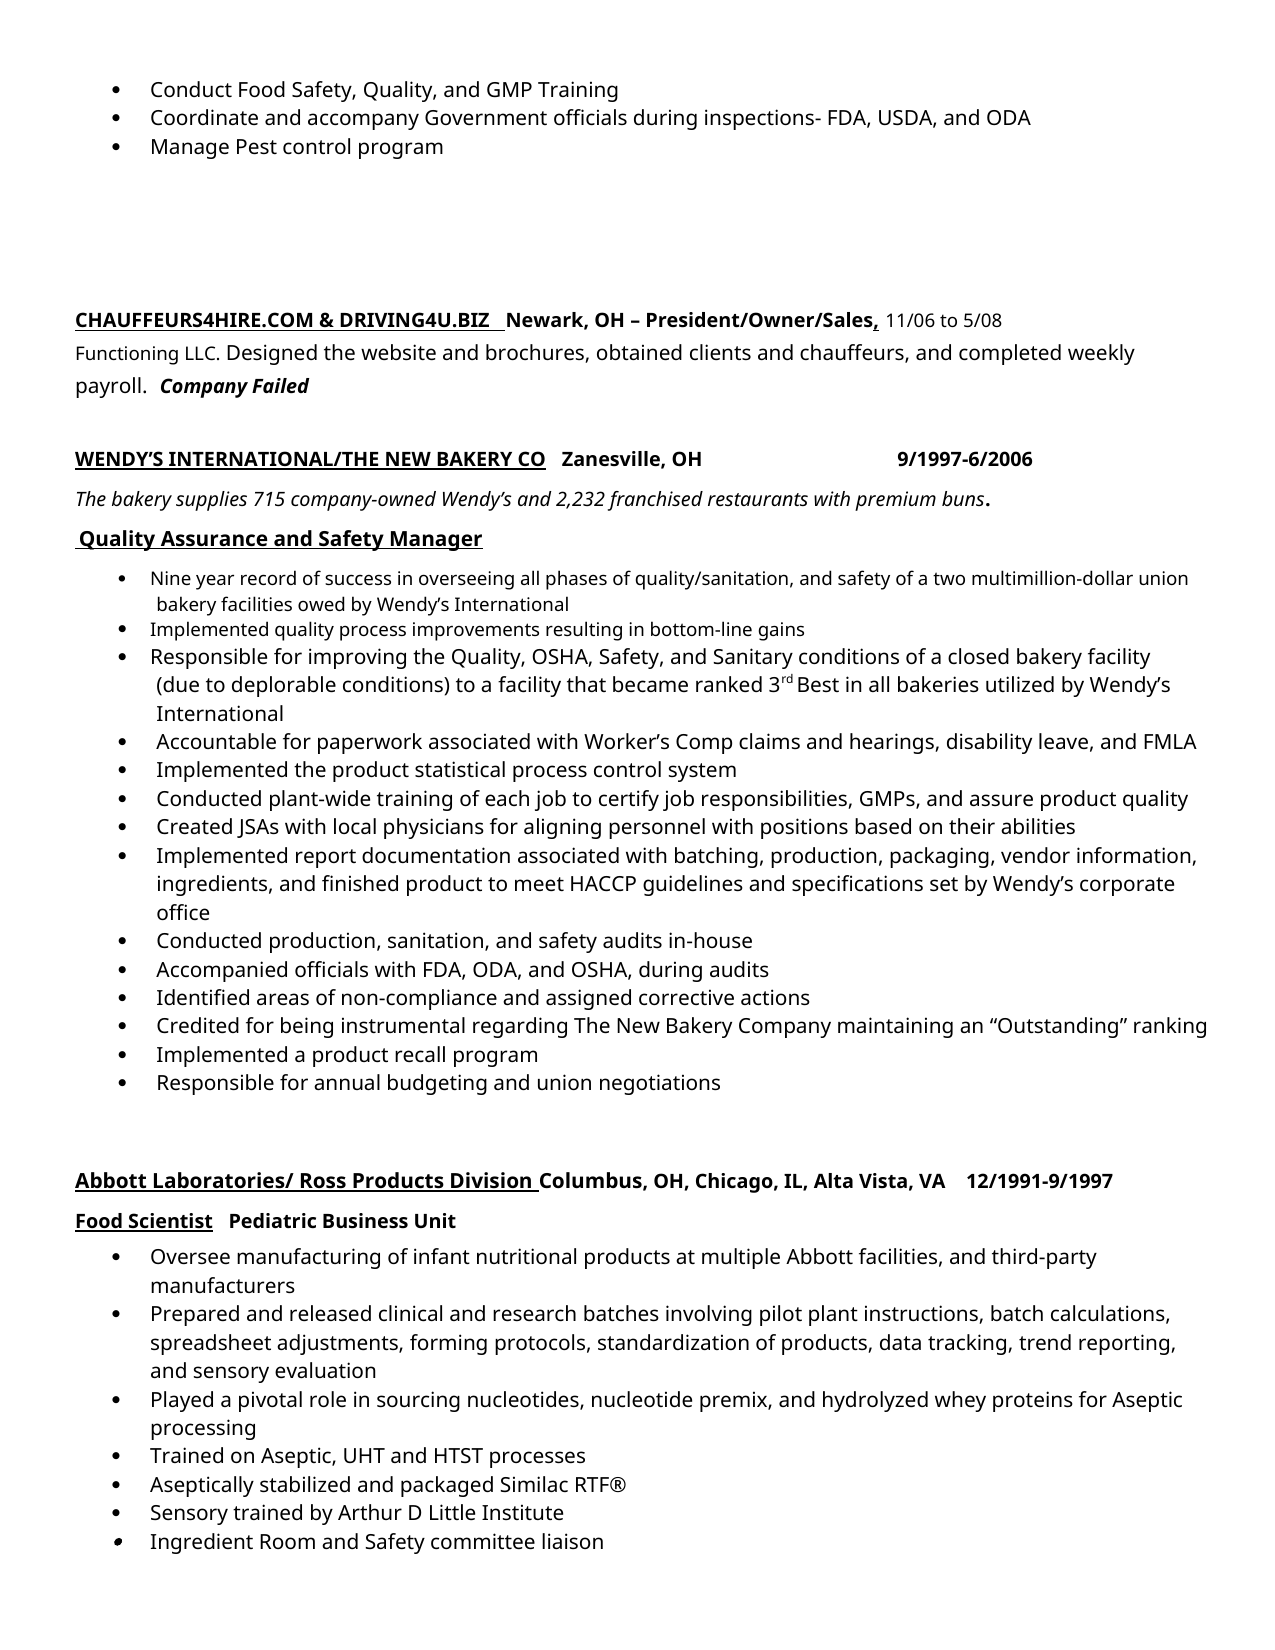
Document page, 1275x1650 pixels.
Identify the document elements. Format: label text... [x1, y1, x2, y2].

list Coordinate and accompany Government officials during inspections- FDA, USDA, and ODA [112, 103, 1200, 132]
list Sensory trained by Arthur D Little Institute [112, 1498, 1185, 1527]
list Manage Pest control program [112, 132, 1200, 160]
text Functioning LLC. Designed the website and brochures, obtained clients and chauffeurs, and completed weekly payroll. Company Failed [75, 338, 1200, 400]
list Credited for being instrumental regarding The New Bakery Company maintaining an “Outstanding” ranking [119, 1012, 1209, 1040]
list Aseptically stabilized and packaged Similac RTF® [112, 1470, 1185, 1498]
list Responsible for improving the Quality, OSHA, Safety, and Sanitary conditions of a closed bakery facility (due to deplorable conditions) to a facility that became ranked 3rd Best in all bakeries utilized by Wendy’s International [119, 642, 1200, 727]
text CHAUFFEURS4HIRE.COM & DRIVING4U.BIZ Newark, OH – President/Owner/Sales, 11/06 to 5/08 [75, 307, 1200, 334]
list Implemented the product statistical process control system [119, 756, 1200, 784]
text Abbott Laboratories/ Ross Products Division Columbus, OH, Chicago, IL, Alta Vista, VA 12/1991-9/1997 [75, 1166, 1200, 1195]
list Responsible for annual budgeting and union negotiations [119, 1068, 1200, 1097]
text WENDY’S INTERNATIONAL/THE NEW BAKERY CO Zanesville, OH 9/1997-6/2006 [75, 445, 1200, 472]
list Implemented report documentation associated with batching, production, packaging, vendor information, ingredients, and finished product to meet HACCP guidelines and specifications set by Wendy’s corporate office [119, 841, 1200, 926]
list Nine year record of success in overseeing all phases of quality/sanitation, and safety of a two multimillion-dollar union bakery facilities owed by Wendy’s International [119, 565, 1200, 616]
list Played a pivotal role in sourcing nucleotides, nucleotide premix, and hydrolyzed whey proteins for Aseptic processing [112, 1385, 1185, 1442]
list Implemented quality process improvements resulting in bottom-line gains [119, 616, 1200, 642]
list Accompanied officials with FDA, ODA, and OSHA, during audits [119, 955, 1209, 983]
list Accountable for paperwork associated with Worker’s Comp claims and hearings, disability leave, and FMLA [119, 727, 1200, 756]
list Created JSAs with local physicians for aligning personnel with positions based on their abilities [119, 812, 1200, 841]
list Prepared and released clinical and research batches involving pilot plant instructions, batch calculations, spreadsheet adjustments, forming protocols, standardization of products, data tracking, trend reporting, and sensory evaluation [112, 1299, 1185, 1385]
list Trained on Aseptic, UHT and HTST processes [112, 1442, 1185, 1470]
list Identified areas of non-compliance and assigned corrective actions [119, 983, 1209, 1012]
list Implemented a product recall program [119, 1040, 1200, 1068]
list Conducted plant-wide training of each job to certify job responsibilities, GMPs, and assure product quality [119, 784, 1200, 812]
text Quality Assurance and Safety Manager [75, 524, 1200, 553]
text Food Scientist Pediatric Business Unit [75, 1207, 1200, 1234]
list Conducted production, sanitation, and safety audits in-house [119, 926, 1209, 955]
text The bakery supplies 715 company-owned Wendy’s and 2,232 franchised restaurants with premium buns. [75, 485, 1200, 512]
list Oversee manufacturing of infant nutritional products at multiple Abbott facilities, and third-party manufacturers [112, 1242, 1185, 1299]
list Conduct Food Safety, Quality, and GMP Training [112, 75, 1200, 103]
list Ingredient Room and Safety committee liaison [112, 1527, 1185, 1555]
